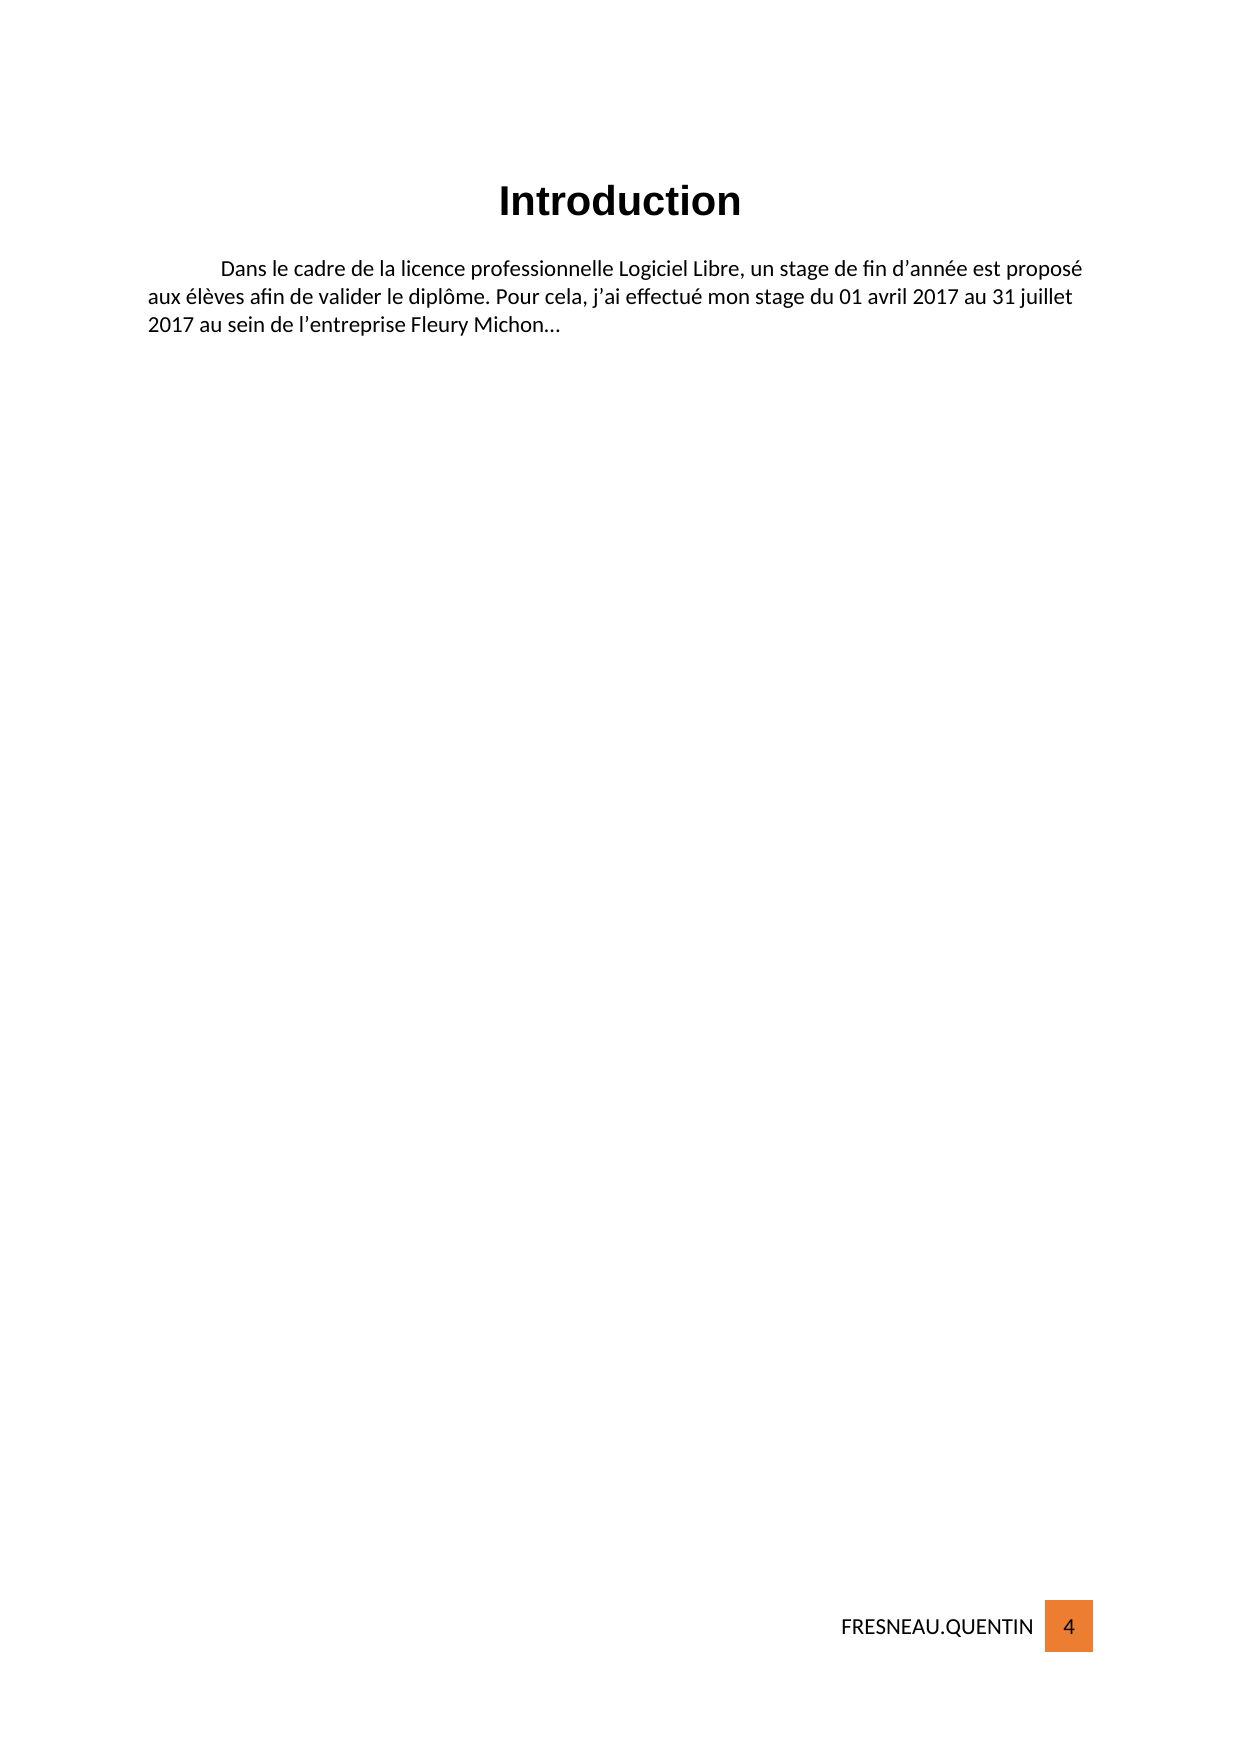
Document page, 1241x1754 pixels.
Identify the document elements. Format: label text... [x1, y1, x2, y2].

subtitle Introduction [148, 177, 1093, 225]
text Dans le cadre de la licence professionnelle Logiciel Libre, un stage de fin d’année est proposé aux élèves afin de valider le diplôme. Pour cela, j’ai effectué mon stage du 01 avril 2017 au 31 juillet 2017 au sein de l’entreprise Fleury Michon… [148, 254, 1093, 338]
